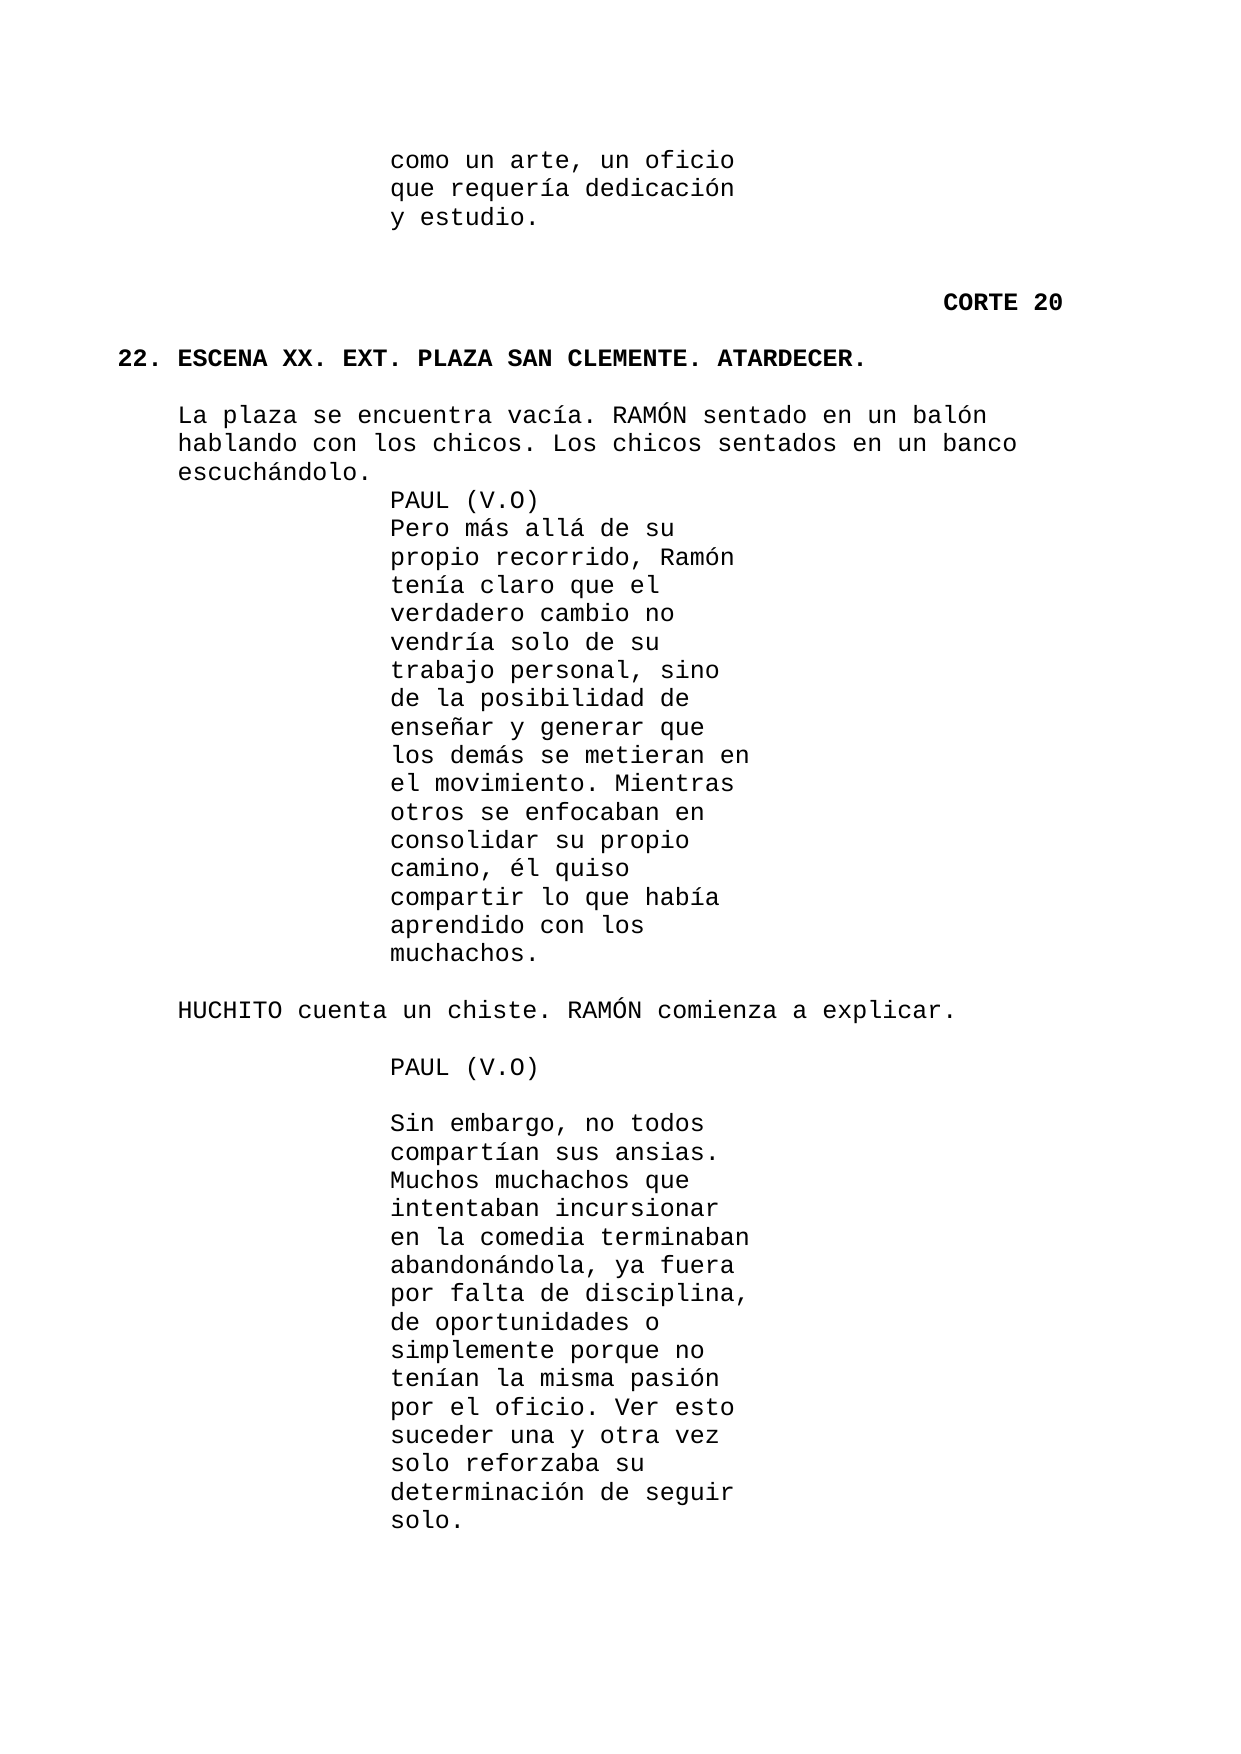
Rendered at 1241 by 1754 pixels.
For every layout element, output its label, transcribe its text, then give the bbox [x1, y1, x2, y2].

text Pero más allá de su propio recorrido, Ramón tenía claro que el verdadero cambio no vendría solo de su trabajo personal, sino de la posibilidad de enseñar y generar que los demás se metieran en el movimiento. Mientras otros se enfocaban en consolidar su propio camino, él quiso compartir lo que había aprendido con los muchachos. [390, 516, 756, 969]
text CORTE 20 [177, 289, 1063, 318]
text HUCHITO cuenta un chiste. RAMÓN comienza a explicar. [177, 998, 1063, 1026]
text La plaza se encuentra vacía. RAMÓN sentado en un balón hablando con los chicos. Los chicos sentados en un banco escuchándolo. [177, 403, 1063, 488]
text PAUL (V.O) [390, 1054, 756, 1083]
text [390, 148, 756, 233]
text Sin embargo, no todos compartían sus ansias. Muchos muchachos que intentaban incursionar en la comedia terminaban abandonándola, ya fuera por falta de disciplina, de oportunidades o simplemente porque no tenían la misma pasión por el oficio. Ver esto suceder una y otra vez solo reforzaba su determinación de seguir solo. [390, 1111, 756, 1536]
text 22. ESCENA XX. EXT. PLAZA SAN CLEMENTE. ATARDECER. [117, 346, 1063, 374]
text PAUL (V.O) [390, 488, 756, 516]
